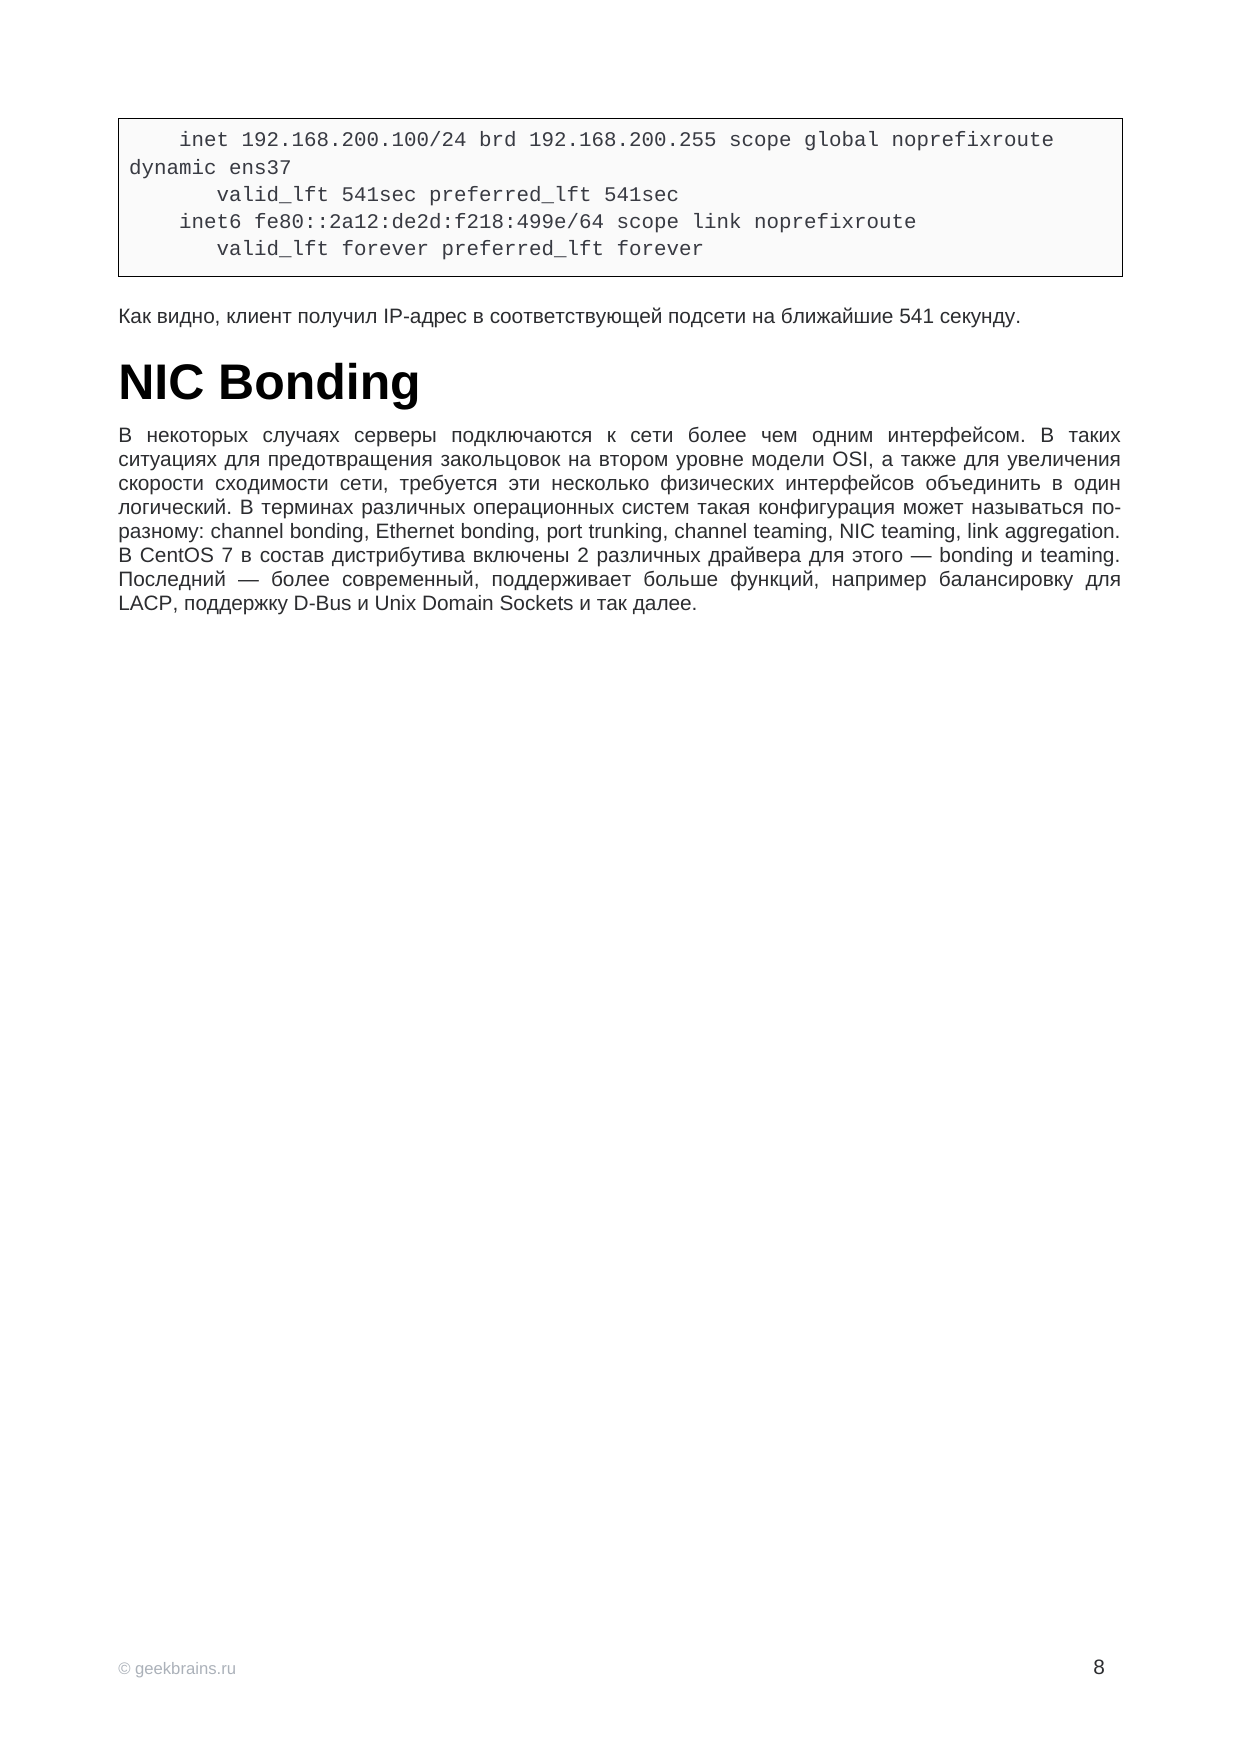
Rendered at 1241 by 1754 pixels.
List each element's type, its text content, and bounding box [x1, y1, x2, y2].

text В некоторых случаях серверы подключаются к сети более чем одним интерфейсом. В таких ситуациях для предотвращения закольцовок на втором уровне модели OSI, а также для увеличения скорости сходимости сети, требуется эти несколько физических интерфейсов объединить в один логический. В терминах различных операционных систем такая конфигурация может называться по-разному: channel bonding, Ethernet bonding, port trunking, channel teaming, NIC teaming, link aggregation. В CentOS 7 в состав дистрибутива включены 2 различных драйвера для этого — bonding и teaming. Последний — более современный, поддерживает больше функций, например балансировку для LACP, поддержку D-Bus и Unix Domain Sockets и так далее. [118, 423, 1122, 614]
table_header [119, 119, 1122, 276]
text Как видно, клиент получил IP-адрес в соответствующей подсети на ближайшие 541 секунду. [118, 304, 1122, 328]
subtitle NIC Bonding [118, 353, 1122, 410]
